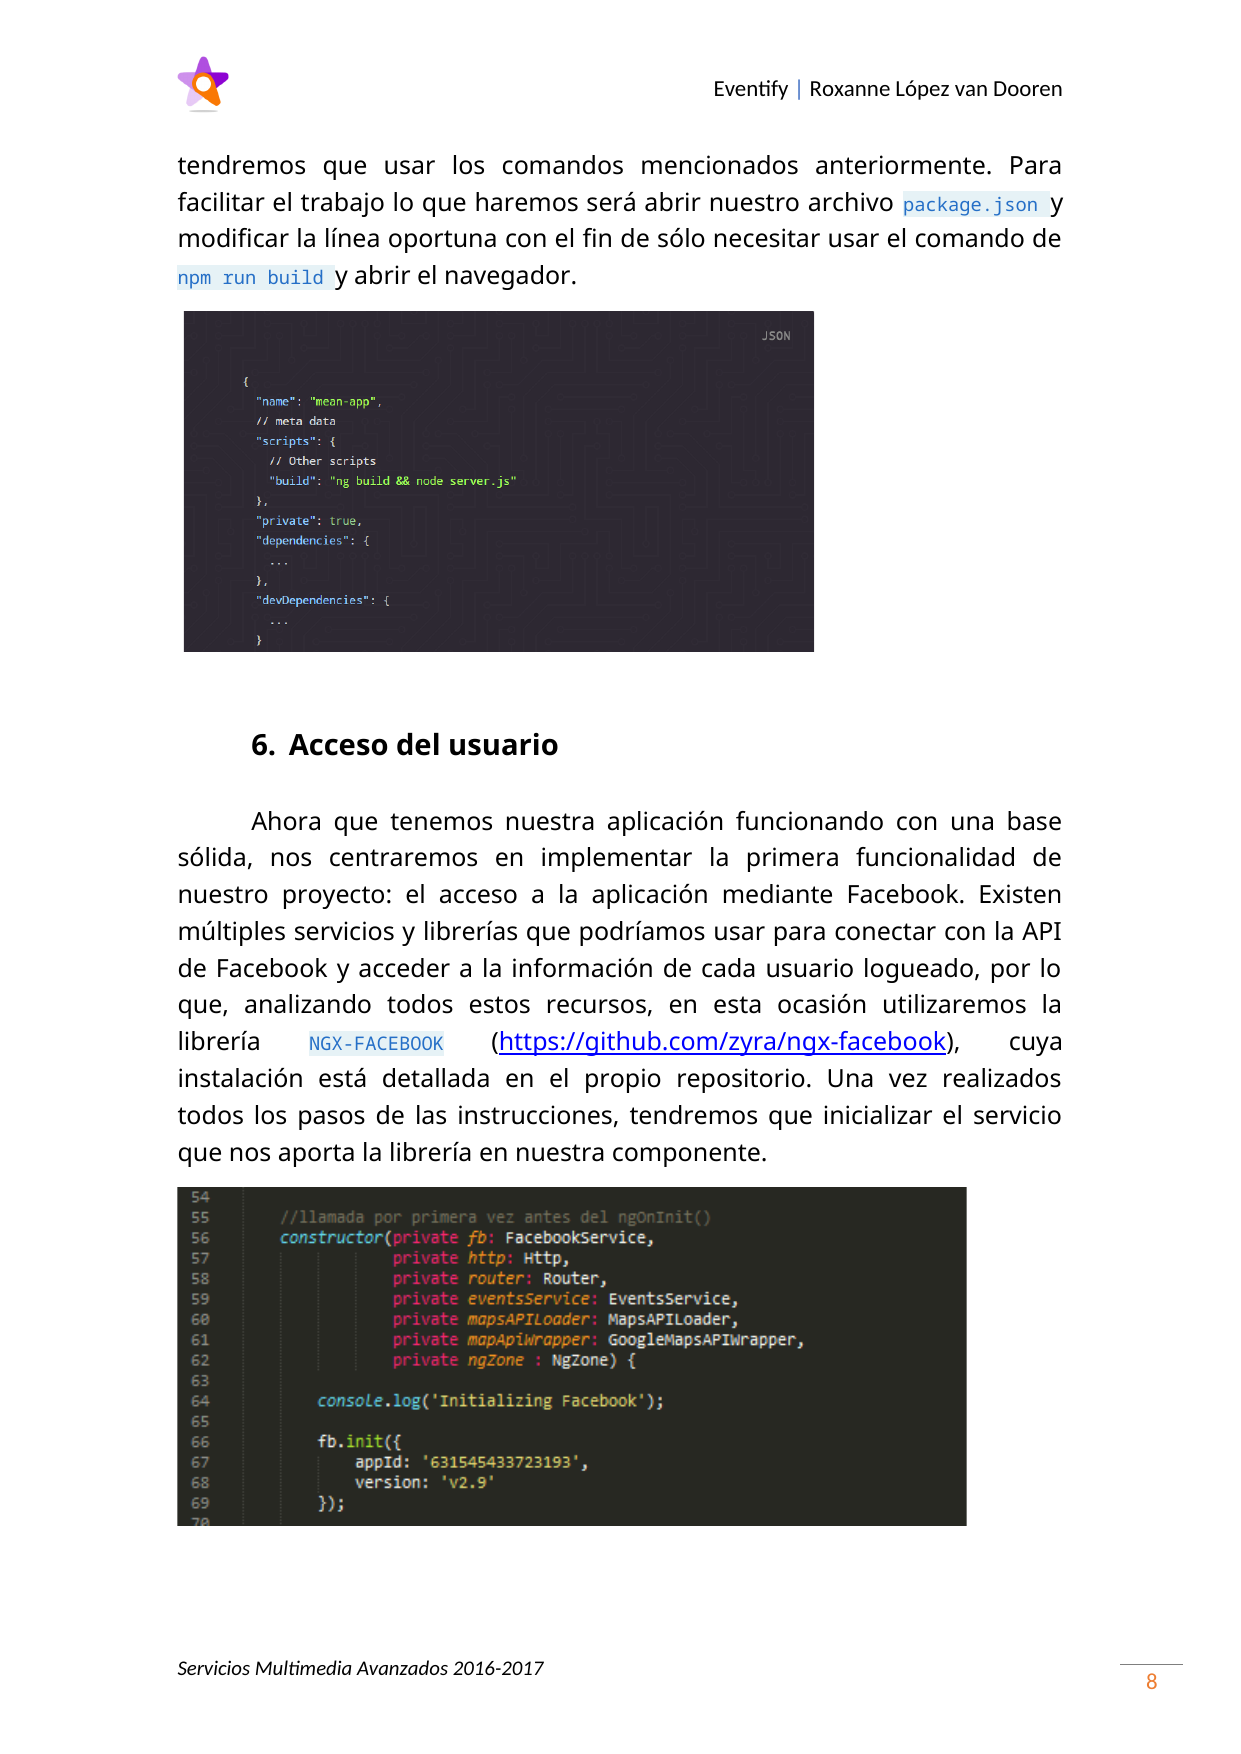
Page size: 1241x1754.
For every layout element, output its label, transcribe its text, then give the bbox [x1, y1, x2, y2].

text Ahora que tenemos nuestra aplicación funcionando con una base sólida, nos centraremos en implementar la primera funcionalidad de nuestro proyecto: el acceso a la aplicación mediante Facebook. Existen múltiples servicios y librerías que podríamos usar para conectar con la API de Facebook y acceder a la información de cada usuario logueado, por lo que, analizando todos estos recursos, en esta ocasión utilizaremos la librería NGX-FACEBOOK (https://github.com/zyra/ngx-facebook), cuya instalación está detallada en el propio repositorio. Una vez realizados todos los pasos de las instrucciones, tendremos que inicializar el servicio que nos aporta la librería en nuestra componente. [177, 803, 1063, 1168]
picture [177, 1187, 967, 1526]
picture [183, 311, 815, 652]
list Acceso del usuario [251, 724, 1063, 764]
picture [177, 56, 229, 114]
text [177, 148, 1063, 292]
